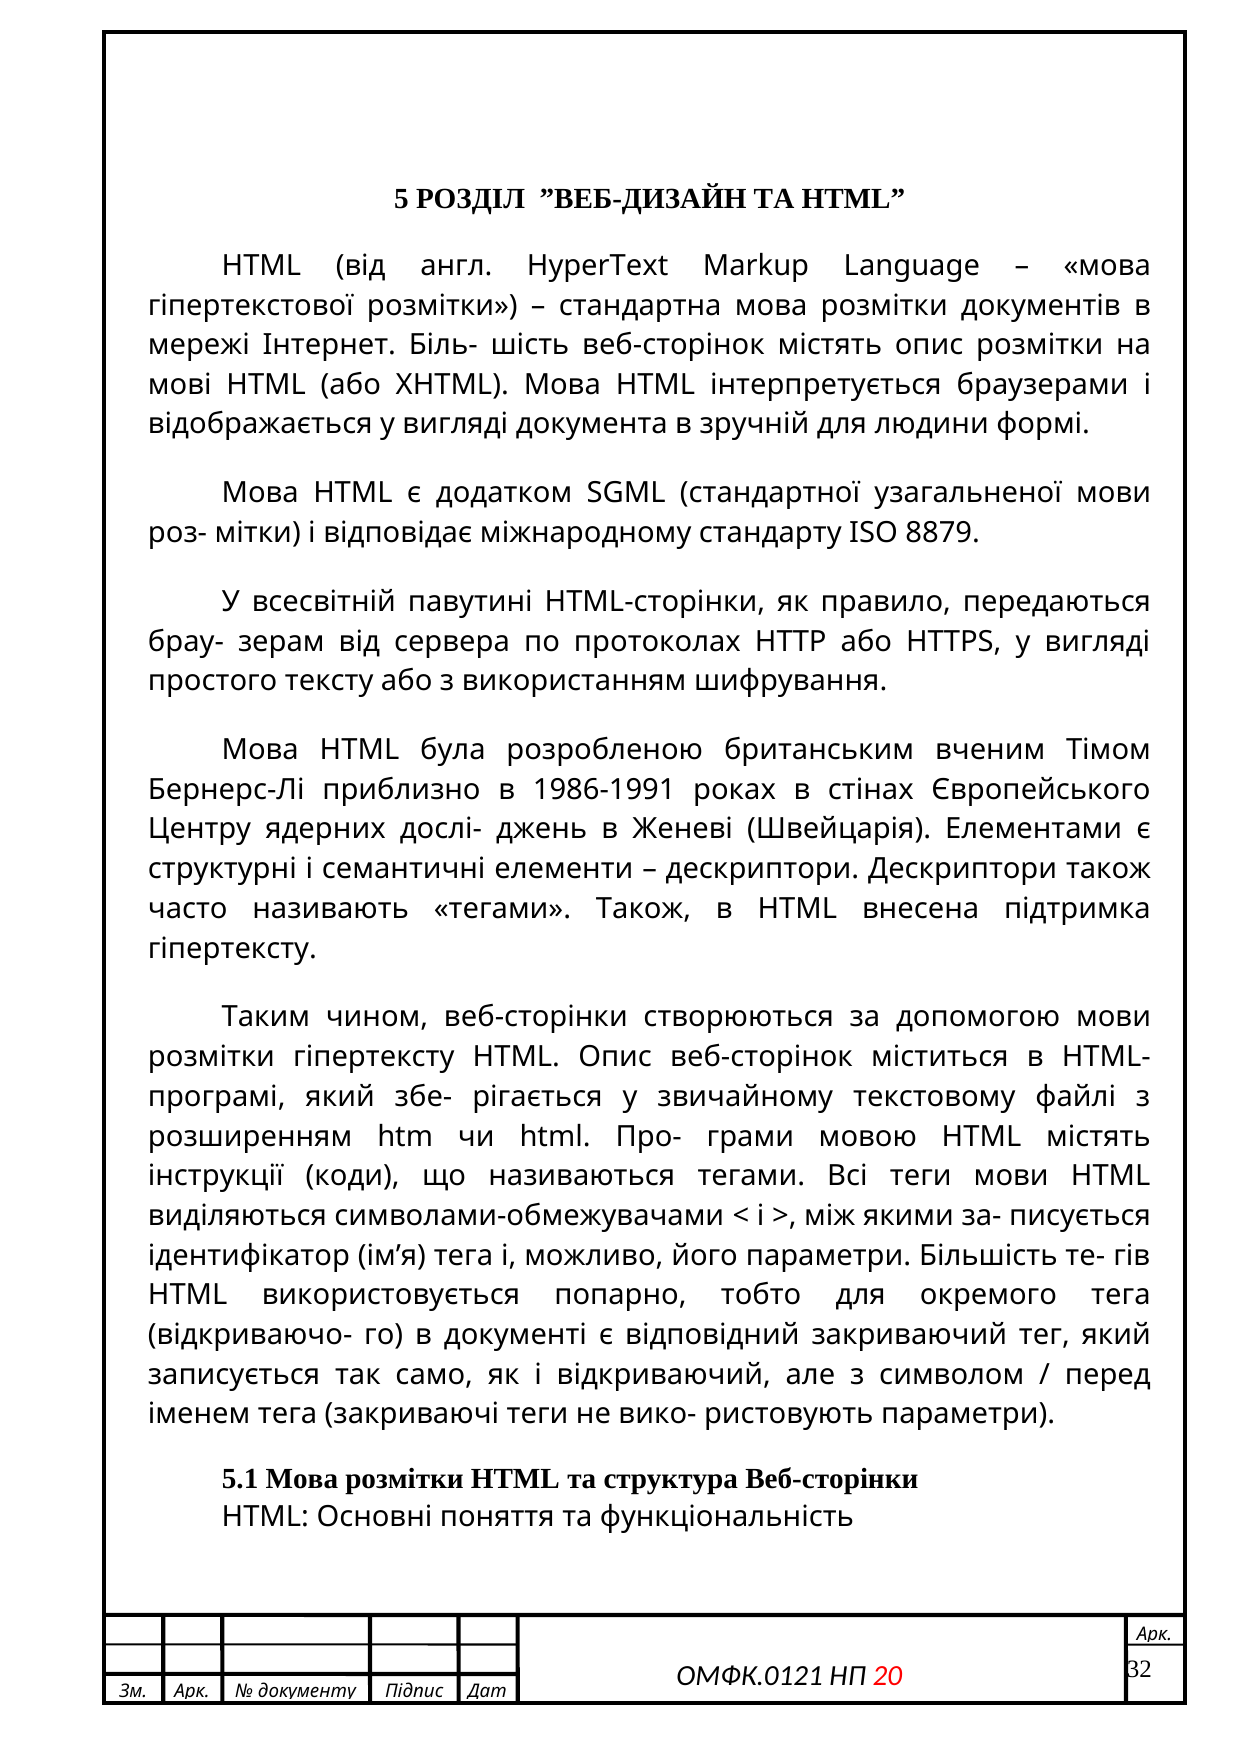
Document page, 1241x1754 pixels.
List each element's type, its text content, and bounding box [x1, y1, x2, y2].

subtitle 5 РОЗДІЛ ”ВЕБ-ДИЗАЙН ТА HTML” [148, 181, 1152, 215]
text Мова HTML була розробленою британським вченим Тімом Бернерс-Лі приблизно в 1986-1991 роках в стінах Європейського Центру ядерних дослі- джень в Женеві (Швейцарія). Елементами є структурні і семантичні елементи – дескриптори. Дескриптори також часто називають «тегами». Також, в HTML внесена підтримка гіпертексту. [148, 728, 1152, 967]
subtitle 5.1 Мова розмітки HTML та структура Веб-сторінки [148, 1461, 1152, 1495]
text HTML (від англ. HyperText Markup Language – «мова гіпертекстової розмітки») – стандартна мова розмітки документів в мережі Інтернет. Біль- шість веб-сторінок містять опис розмітки на мові HTML (або XHTML). Мова HTML інтерпретується браузерами і відображається у вигляді документа в зручній для людини формі. [148, 244, 1152, 442]
text У всесвітній павутині HTML-сторінки, як правило, передаються брау- зерам від сервера по протоколах HTTP або HTTPS, у вигляді простого тексту або з використанням шифрування. [148, 580, 1152, 699]
text Таким чином, веб-сторінки створюються за допомогою мови розмітки гіпертексту HTML. Опис веб-сторінок міститься в HTML-програмі, який збе- рігається у звичайному текстовому файлі з розширенням htm чи html. Про- грами мовою HTML містять інструкції (коди), що називаються тегами. Всі теги мови HTML виділяються символами-обмежувачами < і >, між якими за- писується ідентифікатор (ім’я) тега і, можливо, його параметри. Більшість те- гів HTML використовується попарно, тобто для окремого тега (відкриваючо- го) в документі є відповідний закриваючий тег, який записується так само, як і відкриваючий, але з символом / перед іменем тега (закриваючі теги не вико- ристовують параметри). [148, 996, 1152, 1432]
text Мова HTML є додатком SGML (стандартної узагальненої мови роз- мітки) і відповідає міжнародному стандарту ISO 8879. [148, 472, 1152, 551]
text HTML: Основні поняття та функціональність [148, 1495, 1152, 1535]
